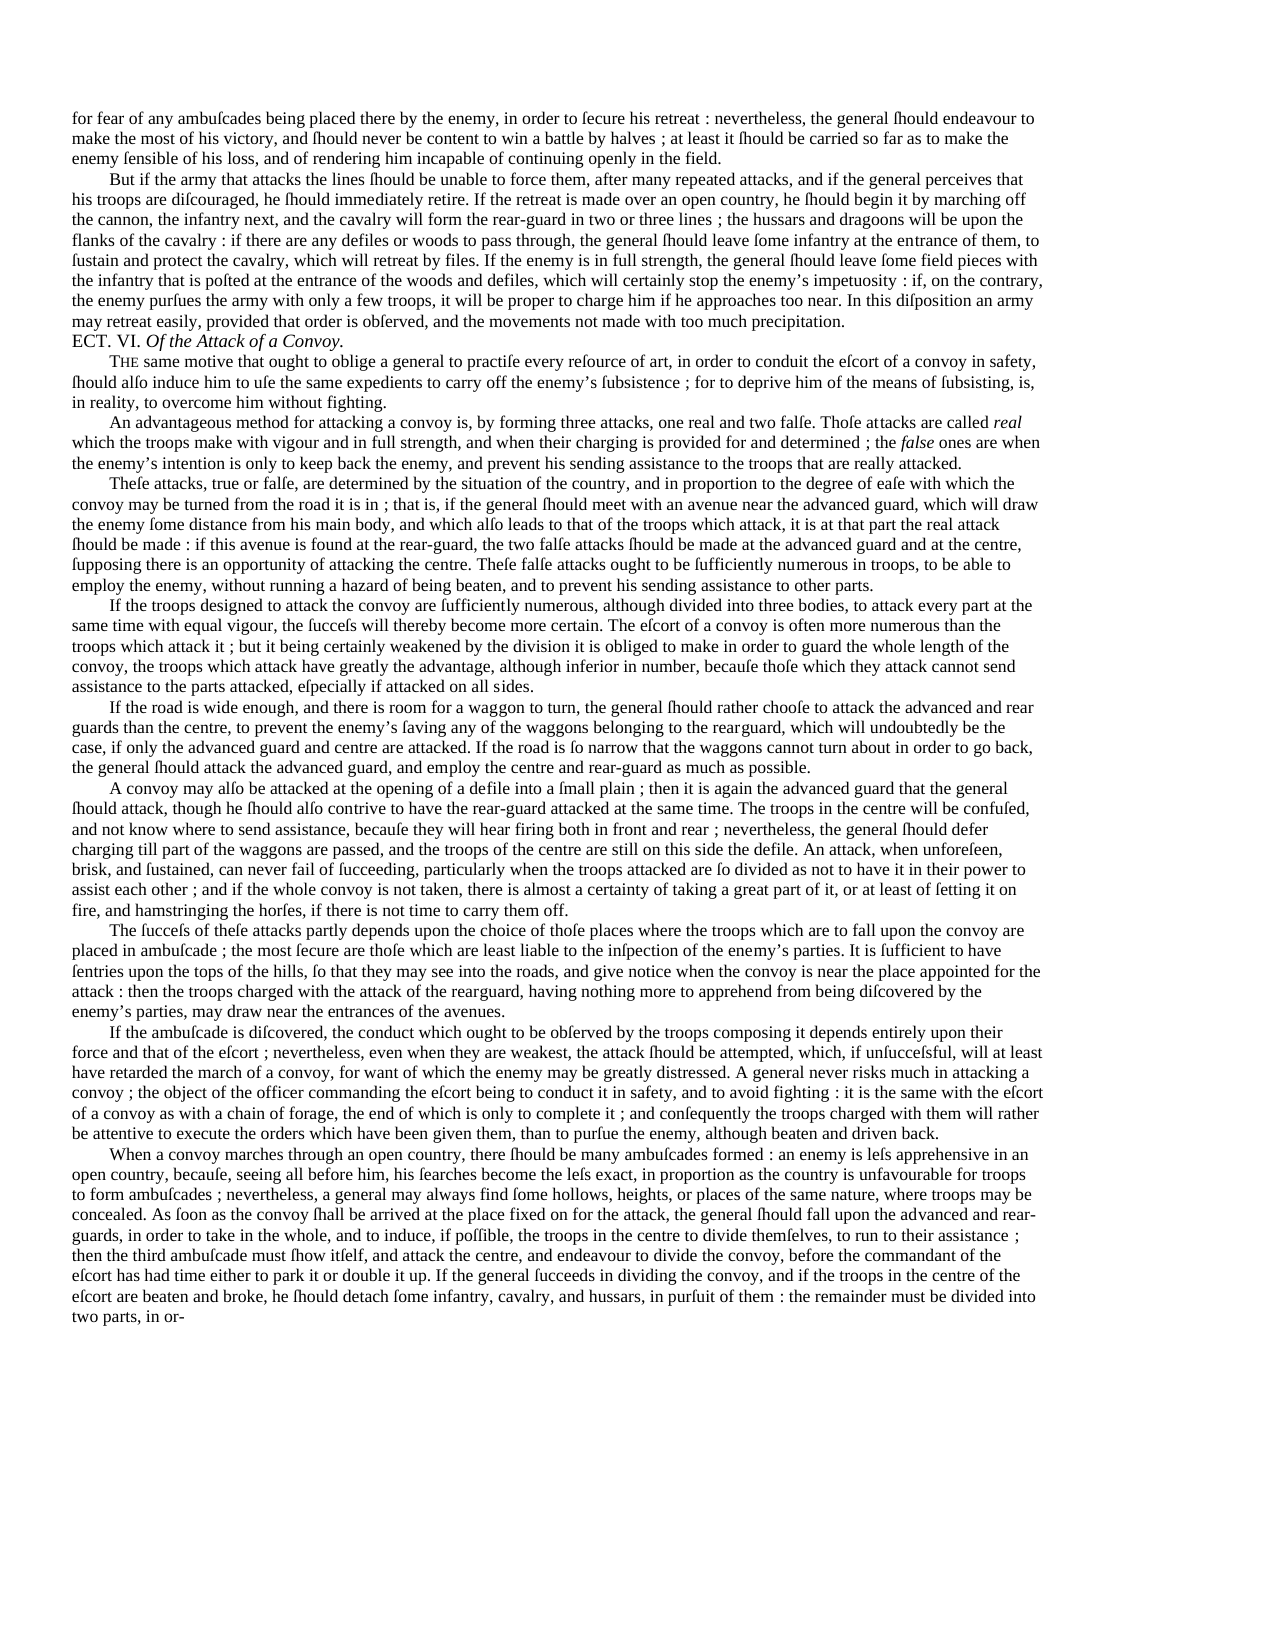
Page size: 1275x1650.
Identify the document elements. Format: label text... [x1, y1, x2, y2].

text A convoy may alſo be attacked at the opening of a defile into a ſmall plain ; then it is again the advanced guard that the general ſhould attack, though he ſhould alſo contrive to have the rear-guard attacked at the same time. The troops in the centre will be confuſed, and not know where to send assistance, becauſe they will hear firing both in front and rear ; nevertheless, the general ſhould defer charging till part of the waggons are passed, and the troops of the centre are still on this side the defile. An attack, when unforeſeen, brisk, and ſustained, can never fail of ſucceeding, particularly when the troops attacked are ſo divided as not to have it in their power to assist each other ; and if the whole convoy is not taken, there is almost a certainty of taking a great part of it, or at least of ſetting it on fire, and hamstringing the horſes, if there is not time to carry them off. [72, 778, 1043, 920]
text An advantageous method for attacking a convoy is, by forming three attacks, one real and two falſe. Thoſe attacks are called real which the troops make with vigour and in full strength, and when their charging is provided for and determined ; the false ones are when the enemy’s intention is only to keep back the enemy, and prevent his sending assistance to the troops that are really attacked. [72, 412, 1043, 473]
text for fear of any ambuſcades being placed there by the enemy, in order to ſecure his retreat : nevertheless, the general ſhould endeavour to make the most of his victory, and ſhould never be content to win a battle by halves ; at least it ſhould be carried so far as to make the enemy ſensible of his loss, and of rendering him incapable of continuing openly in the field. [72, 107, 1043, 168]
text The ſucceſs of theſe attacks partly depends upon the choice of thoſe places where the troops which are to fall upon the convoy are placed in ambuſcade ; the most ſecure are thoſe which are least liable to the inſpection of the enemy’s parties. It is ſufficient to have ſentries upon the tops of the hills, ſo that they may see into the roads, and give notice when the convoy is near the place appointed for the attack : then the troops charged with the attack of the rearguard, having nothing more to apprehend from being diſcovered by the enemy’s parties, may draw near the entrances of the avenues. [72, 920, 1043, 1021]
text If the ambuſcade is diſcovered, the conduct which ought to be obſerved by the troops composing it depends entirely upon their force and that of the eſcort ; nevertheless, even when they are weakest, the attack ſhould be attempted, which, if unſucceſsful, will at least have retarded the march of a convoy, for want of which the enemy may be greatly distressed. A general never risks much in attacking a convoy ; the object of the officer commanding the eſcort being to conduct it in safety, and to avoid fighting : it is the same with the eſcort of a convoy as with a chain of forage, the end of which is only to complete it ; and conſequently the troops charged with them will rather be attentive to execute the orders which have been given them, than to purſue the enemy, although beaten and driven back. [72, 1021, 1043, 1143]
text But if the army that attacks the lines ſhould be unable to force them, after many repeated attacks, and if the general perceives that his troops are diſcouraged, he ſhould immediately retire. If the retreat is made over an open country, he ſhould begin it by marching off the cannon, the infantry next, and the cavalry will form the rear-guard in two or three lines ; the hussars and dragoons will be upon the flanks of the cavalry : if there are any defiles or woods to pass through, the general ſhould leave ſome infantry at the entrance of them, to ſustain and protect the cavalry, which will retreat by files. If the enemy is in full strength, the general ſhould leave ſome field pieces with the infantry that is poſted at the entrance of the woods and defiles, which will certainly stop the enemy’s impetuosity : if, on the contrary, the enemy purſues the army with only a few troops, it will be proper to charge him if he approaches too near. In this diſposition an army may retreat easily, provided that order is obſerved, and the movements not made with too much precipitation. [72, 168, 1043, 331]
text The same motive that ought to oblige a general to practiſe every reſource of art, in order to conduit the eſcort of a convoy in safety, ſhould alſo induce him to uſe the same expedients to carry off the enemy’s ſubsistence ; for to deprive him of the means of ſubsisting, is, in reality, to overcome him without fighting. [72, 351, 1043, 412]
text ECT. VI. Of the Attack of a Convoy. [72, 331, 1043, 351]
text Theſe attacks, true or falſe, are determined by the situation of the country, and in proportion to the degree of eaſe with which the convoy may be turned from the road it is in ; that is, if the general ſhould meet with an avenue near the advanced guard, which will draw the enemy ſome distance from his main body, and which alſo leads to that of the troops which attack, it is at that part the real attack ſhould be made : if this avenue is found at the rear-guard, the two falſe attacks ſhould be made at the advanced guard and at the centre, ſupposing there is an opportunity of attacking the centre. Theſe falſe attacks ought to be ſufficiently numerous in troops, to be able to employ the enemy, without running a hazard of being beaten, and to prevent his sending assistance to other parts. [72, 473, 1043, 595]
text If the troops designed to attack the convoy are ſufficiently numerous, although divided into three bodies, to attack every part at the same time with equal vigour, the ſucceſs will thereby become more certain. The eſcort of a convoy is often more numerous than the troops which attack it ; but it being certainly weakened by the division it is obliged to make in order to guard the whole length of the convoy, the troops which attack have greatly the advantage, although inferior in number, becauſe thoſe which they attack cannot send assistance to the parts attacked, eſpecially if attacked on all sides. [72, 595, 1043, 696]
text When a convoy marches through an open country, there ſhould be many ambuſcades formed : an enemy is leſs apprehensive in an open country, becauſe, seeing all before him, his ſearches become the leſs exact, in proportion as the country is unfavourable for troops to form ambuſcades ; nevertheless, a general may always find ſome hollows, heights, or places of the same nature, where troops may be concealed. As ſoon as the convoy ſhall be arrived at the place fixed on for the attack, the general ſhould fall upon the advanced and rear-guards, in order to take in the whole, and to induce, if poſſible, the troops in the centre to divide themſelves, to run to their assistance ; then the third ambuſcade must ſhow itſelf, and attack the centre, and endeavour to divide the convoy, before the commandant of the eſcort has had time either to park it or double it up. If the general ſucceeds in dividing the convoy, and if the troops in the centre of the eſcort are beaten and broke, he ſhould detach ſome infantry, cavalry, and hussars, in purſuit of them : the remainder must be divided into two parts, in or- [72, 1143, 1043, 1326]
text If the road is wide enough, and there is room for a waggon to turn, the general ſhould rather chooſe to attack the advanced and rear guards than the centre, to prevent the enemy’s ſaving any of the waggons belonging to the rearguard, which will undoubtedly be the case, if only the advanced guard and centre are attacked. If the road is ſo narrow that the waggons cannot turn about in order to go back, the general ſhould attack the advanced guard, and employ the centre and rear-guard as much as possible. [72, 696, 1043, 778]
